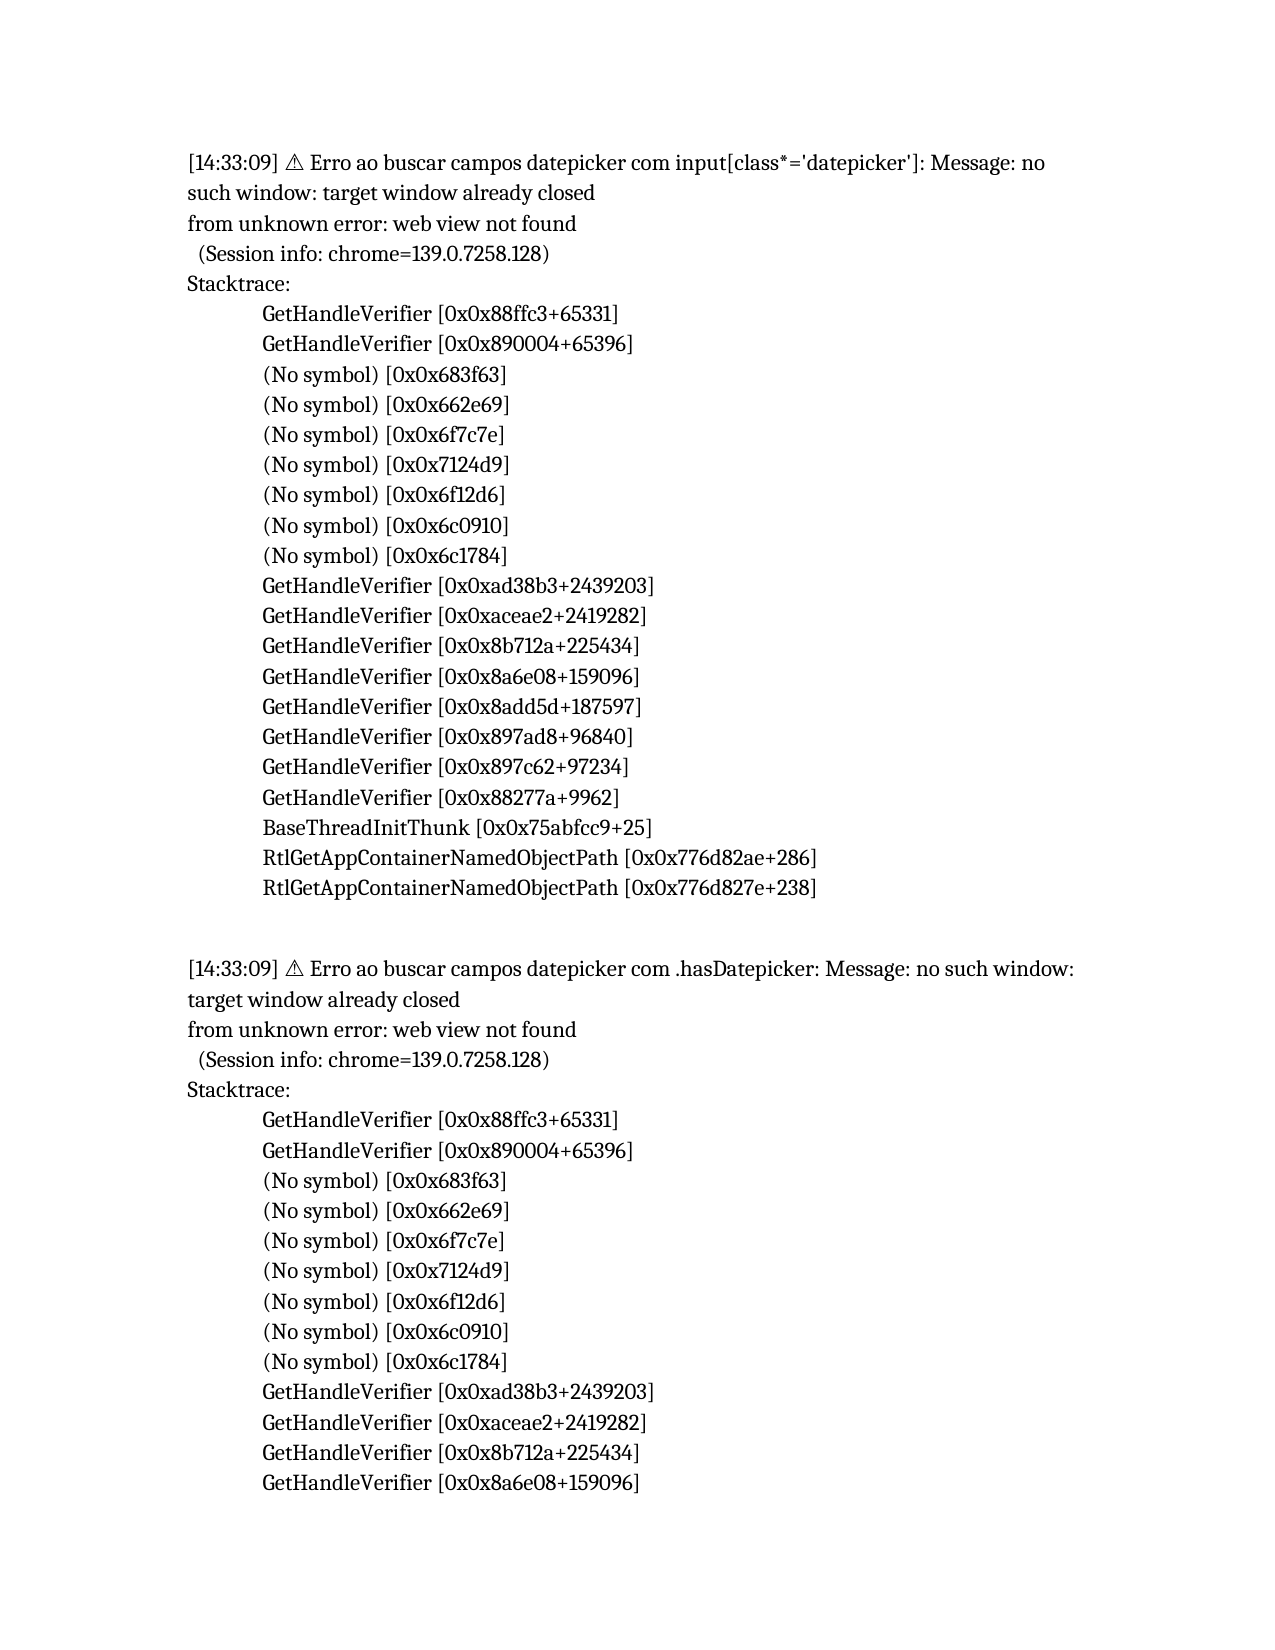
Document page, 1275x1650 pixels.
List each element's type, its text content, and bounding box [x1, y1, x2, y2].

text [14:33:09] ⚠️ Erro ao buscar campos datepicker com input[class*='datepicker']: Message: no such window: target window already closed from unknown error: web view not found (Session info: chrome=139.0.7258.128) Stacktrace: GetHandleVerifier [0x0x88ffc3+65331] GetHandleVerifier [0x0x890004+65396] (No symbol) [0x0x683f63] (No symbol) [0x0x662e69] (No symbol) [0x0x6f7c7e] (No symbol) [0x0x7124d9] (No symbol) [0x0x6f12d6] (No symbol) [0x0x6c0910] (No symbol) [0x0x6c1784] GetHandleVerifier [0x0xad38b3+2439203] GetHandleVerifier [0x0xaceae2+2419282] GetHandleVerifier [0x0x8b712a+225434] GetHandleVerifier [0x0x8a6e08+159096] GetHandleVerifier [0x0x8add5d+187597] GetHandleVerifier [0x0x897ad8+96840] GetHandleVerifier [0x0x897c62+97234] GetHandleVerifier [0x0x88277a+9962] BaseThreadInitThunk [0x0x75abfcc9+25] RtlGetAppContainerNamedObjectPath [0x0x776d82ae+286] RtlGetAppContainerNamedObjectPath [0x0x776d827e+238] [187, 150, 1087, 932]
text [187, 956, 1087, 1496]
